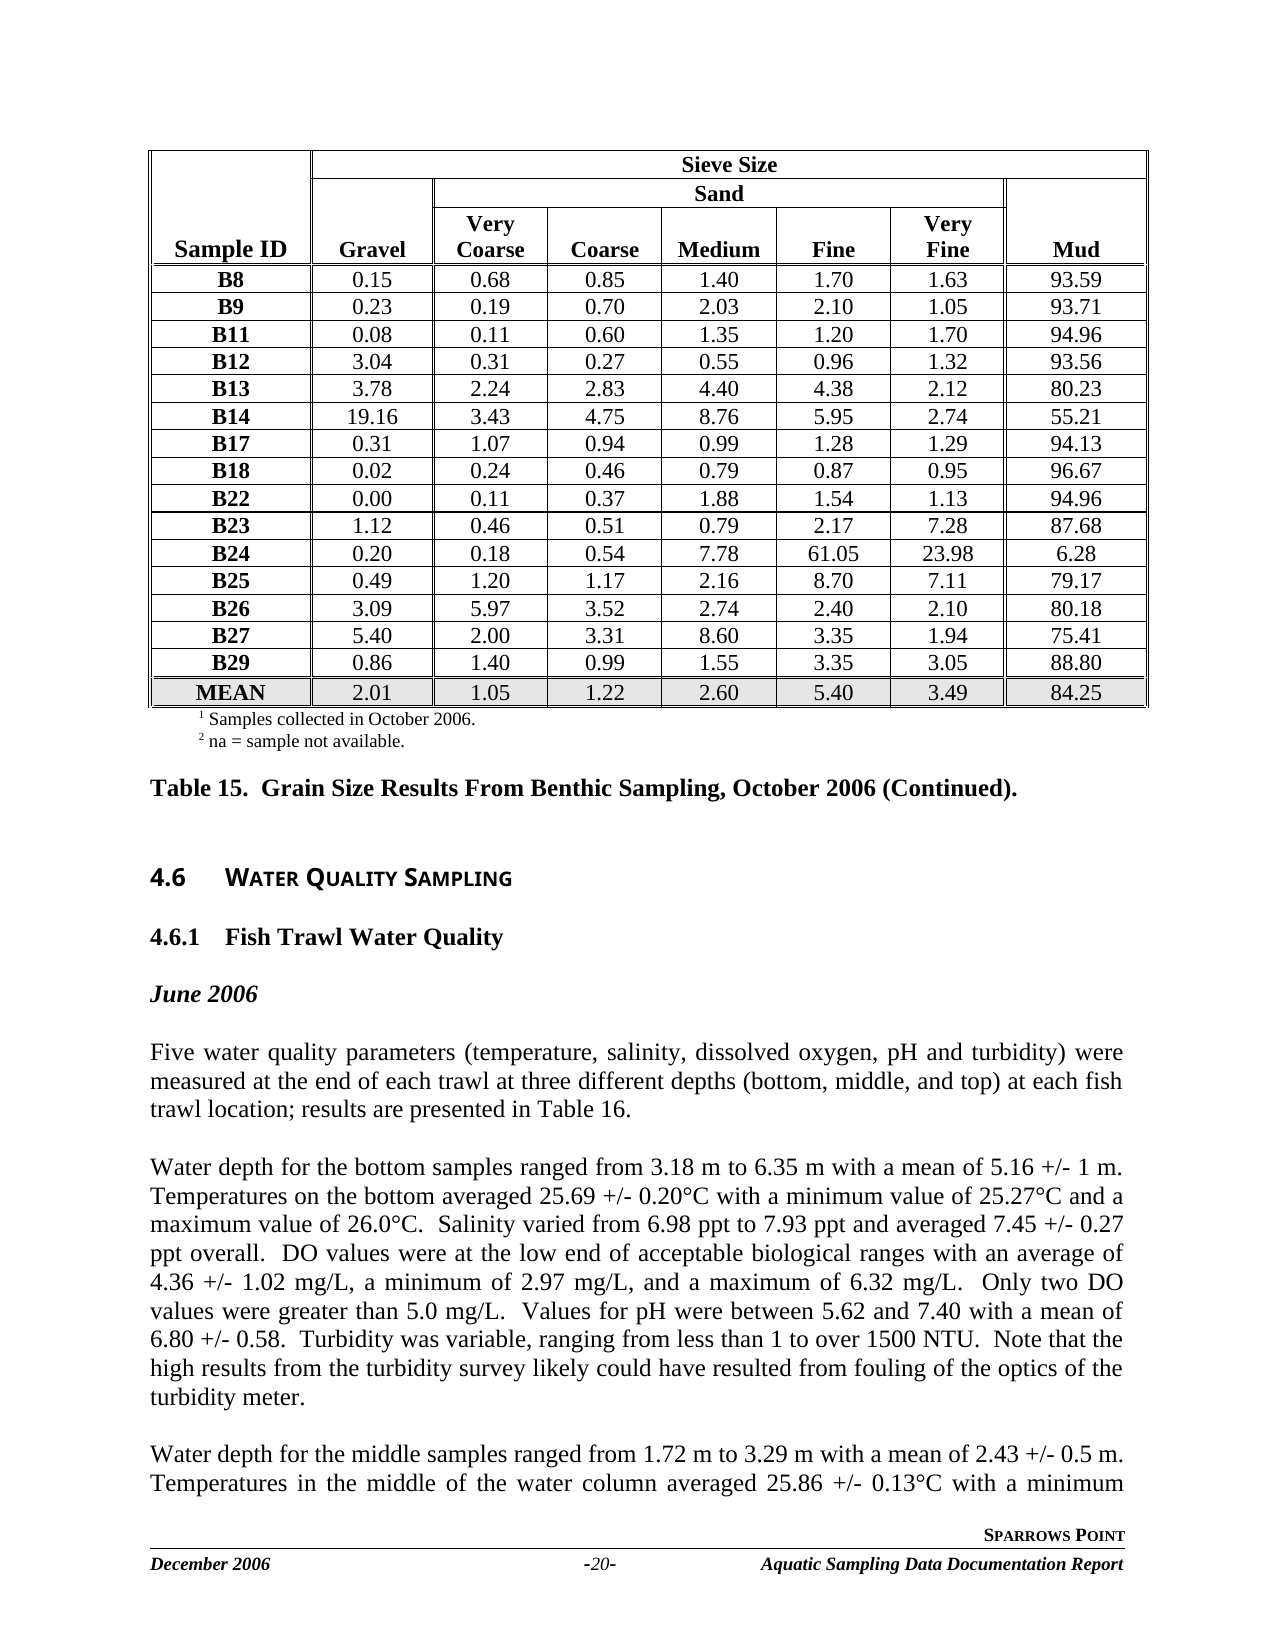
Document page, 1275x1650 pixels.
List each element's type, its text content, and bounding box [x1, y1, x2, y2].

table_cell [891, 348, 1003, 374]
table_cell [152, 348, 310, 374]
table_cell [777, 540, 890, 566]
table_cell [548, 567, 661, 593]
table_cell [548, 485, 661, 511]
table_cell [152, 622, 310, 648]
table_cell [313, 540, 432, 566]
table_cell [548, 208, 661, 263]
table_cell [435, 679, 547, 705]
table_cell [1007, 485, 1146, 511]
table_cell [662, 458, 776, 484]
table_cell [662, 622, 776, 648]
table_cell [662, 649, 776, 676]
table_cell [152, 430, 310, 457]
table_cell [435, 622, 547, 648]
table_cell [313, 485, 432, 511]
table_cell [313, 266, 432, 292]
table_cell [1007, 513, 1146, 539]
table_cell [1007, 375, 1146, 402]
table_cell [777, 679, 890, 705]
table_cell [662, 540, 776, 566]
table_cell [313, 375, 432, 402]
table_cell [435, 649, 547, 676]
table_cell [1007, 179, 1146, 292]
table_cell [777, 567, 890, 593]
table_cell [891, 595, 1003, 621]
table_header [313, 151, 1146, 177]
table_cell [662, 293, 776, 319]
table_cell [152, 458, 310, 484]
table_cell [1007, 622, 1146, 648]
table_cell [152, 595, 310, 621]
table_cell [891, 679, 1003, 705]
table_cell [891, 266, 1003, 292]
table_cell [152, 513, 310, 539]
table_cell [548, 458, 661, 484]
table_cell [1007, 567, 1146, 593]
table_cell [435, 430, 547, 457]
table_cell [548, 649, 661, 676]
subtitle 4.6.1 Fish Trawl Water Quality [150, 922, 1125, 951]
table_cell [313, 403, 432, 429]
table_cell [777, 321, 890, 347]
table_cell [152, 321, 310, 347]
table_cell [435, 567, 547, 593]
text Five water quality parameters (temperature, salinity, dissolved oxygen, pH and turbidity) were measured at the end of each trawl at three different depths (bottom, middle, and top) at each fish trawl location; results are presented in Table 16. [150, 1037, 1125, 1123]
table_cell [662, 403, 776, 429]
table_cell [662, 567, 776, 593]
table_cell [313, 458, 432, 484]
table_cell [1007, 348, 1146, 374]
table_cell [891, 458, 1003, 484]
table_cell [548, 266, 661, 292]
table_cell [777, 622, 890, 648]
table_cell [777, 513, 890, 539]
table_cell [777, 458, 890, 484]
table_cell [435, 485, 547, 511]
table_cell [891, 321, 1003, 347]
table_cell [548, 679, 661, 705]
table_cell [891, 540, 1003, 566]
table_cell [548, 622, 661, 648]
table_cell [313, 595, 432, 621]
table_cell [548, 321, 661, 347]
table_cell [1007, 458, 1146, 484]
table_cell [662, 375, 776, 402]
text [150, 1439, 1125, 1497]
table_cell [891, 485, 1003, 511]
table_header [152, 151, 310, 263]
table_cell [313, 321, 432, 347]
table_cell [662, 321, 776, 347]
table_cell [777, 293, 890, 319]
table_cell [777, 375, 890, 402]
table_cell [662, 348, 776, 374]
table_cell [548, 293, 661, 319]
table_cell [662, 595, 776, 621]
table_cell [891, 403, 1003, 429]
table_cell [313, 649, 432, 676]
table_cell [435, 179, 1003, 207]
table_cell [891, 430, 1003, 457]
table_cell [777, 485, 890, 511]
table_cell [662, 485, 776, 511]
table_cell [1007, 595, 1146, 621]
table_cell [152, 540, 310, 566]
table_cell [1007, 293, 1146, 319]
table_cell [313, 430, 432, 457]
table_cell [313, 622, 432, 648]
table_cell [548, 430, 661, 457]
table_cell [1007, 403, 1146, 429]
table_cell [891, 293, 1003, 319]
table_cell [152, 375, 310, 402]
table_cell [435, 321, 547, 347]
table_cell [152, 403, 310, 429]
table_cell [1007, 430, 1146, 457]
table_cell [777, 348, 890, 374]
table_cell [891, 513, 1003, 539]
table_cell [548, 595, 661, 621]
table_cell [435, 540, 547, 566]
text Table 15. Grain Size Results From Benthic Sampling, October 2006 (Continued). [150, 773, 1125, 802]
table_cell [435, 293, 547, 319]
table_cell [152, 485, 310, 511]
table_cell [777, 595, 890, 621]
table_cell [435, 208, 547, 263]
subtitle 4.6 Water Quality Sampling [150, 859, 1125, 893]
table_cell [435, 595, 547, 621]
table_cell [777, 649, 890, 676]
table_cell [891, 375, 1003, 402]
text June 2006 [150, 979, 1125, 1008]
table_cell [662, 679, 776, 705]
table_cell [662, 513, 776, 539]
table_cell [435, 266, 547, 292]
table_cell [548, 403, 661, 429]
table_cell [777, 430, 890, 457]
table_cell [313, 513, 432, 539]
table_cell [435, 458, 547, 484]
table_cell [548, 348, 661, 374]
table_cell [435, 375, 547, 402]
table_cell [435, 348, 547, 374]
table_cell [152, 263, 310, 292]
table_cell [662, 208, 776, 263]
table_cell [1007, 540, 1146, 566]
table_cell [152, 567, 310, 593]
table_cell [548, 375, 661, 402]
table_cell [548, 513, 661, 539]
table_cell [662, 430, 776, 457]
text Water depth for the bottom samples ranged from 3.18 m to 6.35 m with a mean of 5.16 +/- 1 m. Temperatures on the bottom averaged 25.69 +/- 0.20°C with a minimum value of 25.27°C and a maximum value of 26.0°C. Salinity varied from 6.98 ppt to 7.93 ppt and averaged 7.45 +/- 0.27 ppt overall. DO values were at the low end of acceptable biological ranges with an average of 4.36 +/- 1.02 mg/L, a minimum of 2.97 mg/L, and a maximum of 6.32 mg/L. Only two DO values were greater than 5.0 mg/L. Values for pH were between 5.62 and 7.40 with a mean of 6.80 +/- 0.58. Turbidity was variable, ranging from less than 1 to over 1500 NTU. Note that the high results from the turbidity survey likely could have resulted from fouling of the optics of the turbidity meter. [150, 1152, 1125, 1411]
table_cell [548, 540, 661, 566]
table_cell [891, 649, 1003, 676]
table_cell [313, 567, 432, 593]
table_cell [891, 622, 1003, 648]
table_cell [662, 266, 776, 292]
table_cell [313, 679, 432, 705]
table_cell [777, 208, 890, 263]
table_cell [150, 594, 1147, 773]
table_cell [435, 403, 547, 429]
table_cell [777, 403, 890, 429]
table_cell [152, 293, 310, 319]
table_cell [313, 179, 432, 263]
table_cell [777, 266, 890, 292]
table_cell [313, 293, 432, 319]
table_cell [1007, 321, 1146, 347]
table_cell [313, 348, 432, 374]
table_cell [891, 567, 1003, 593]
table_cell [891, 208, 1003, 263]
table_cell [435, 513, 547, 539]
